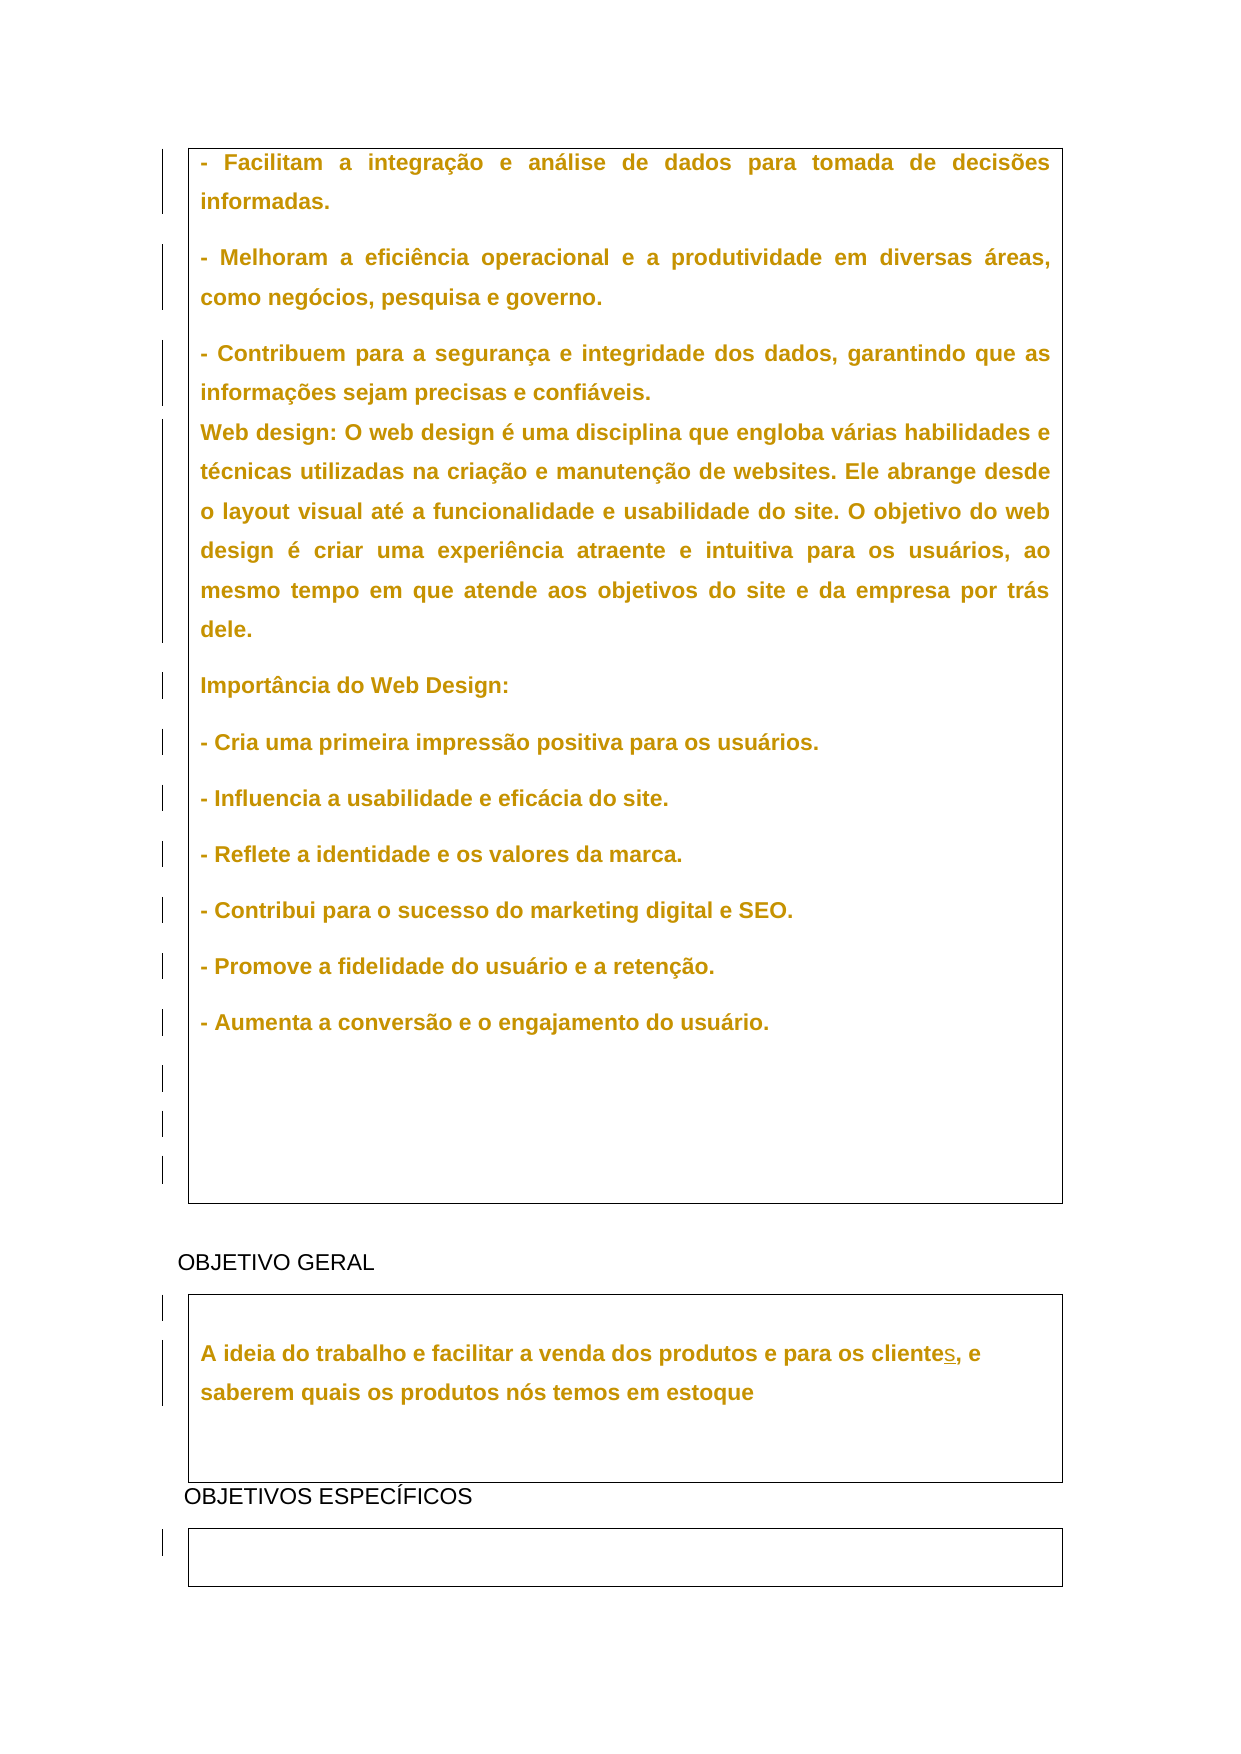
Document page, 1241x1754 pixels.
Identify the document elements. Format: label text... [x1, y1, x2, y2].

text OBJETIVO GERAL [177, 1248, 1063, 1275]
text OBJETIVOS ESPECÍFICOS [177, 1483, 1063, 1509]
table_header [189, 1529, 1062, 1586]
table_header A ideia do trabalho e facilitar a venda dos produtos e para os cliente, e saberem quais os produtos nós temos em estoque [189, 1295, 1062, 1482]
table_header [189, 149, 1062, 1202]
